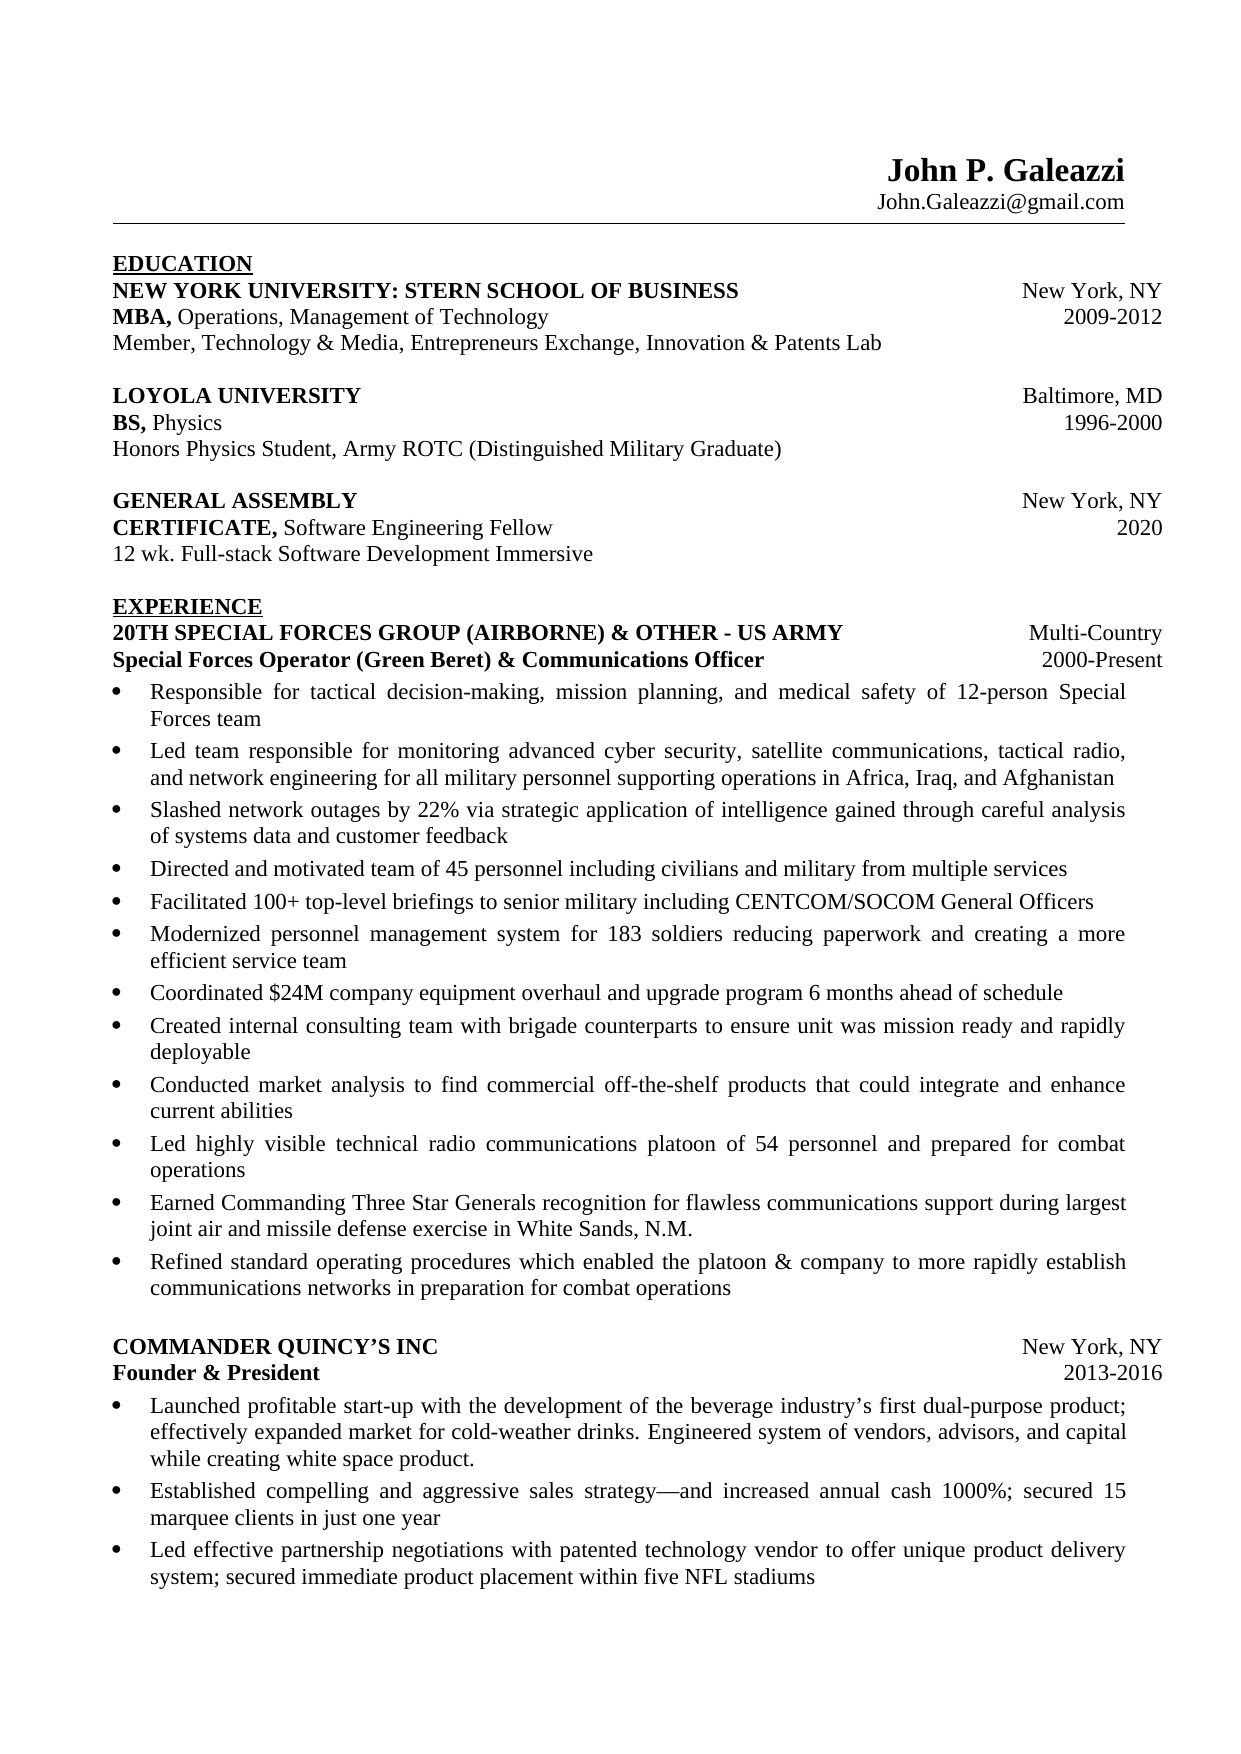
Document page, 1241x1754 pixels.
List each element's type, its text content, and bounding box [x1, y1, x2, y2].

list Led effective partnership negotiations with patented technology vendor to offer unique product delivery system; secured immediate product placement within five NFL stadiums [112, 1536, 1128, 1589]
list Refined standard operating procedures which enabled the platoon & company to more rapidly establish communications networks in preparation for combat operations [112, 1248, 1128, 1301]
list Modernized personnel management system for 183 soldiers reducing paperwork and creating a more efficient service team [112, 920, 1128, 973]
list Directed and motivated team of 45 personnel including civilians and military from multiple services [112, 855, 1128, 882]
text Member, Technology & Media, Entrepreneurs Exchange, Innovation & Patents Lab [112, 329, 1128, 356]
text COMMANDER QUINCY’S INC New York, NY [112, 1333, 1128, 1359]
text EDUCATION [112, 250, 1128, 277]
list Conducted market analysis to find commercial off-the-shelf products that could integrate and enhance current abilities [112, 1071, 1128, 1124]
text Special Forces Operator (Green Beret) & Communications Officer 2000-Present [112, 646, 1128, 672]
list Responsible for tactical decision-making, mission planning, and medical safety of 12-person Special Forces team [112, 678, 1128, 731]
list Facilitated 100+ top-level briefings to senior military including CENTCOM/SOCOM General Officers [112, 888, 1128, 914]
text CERTIFICATE, Software Engineering Fellow 2020 [112, 514, 1128, 540]
text John P. Galeazzi [112, 150, 1125, 188]
list Slashed network outages by 22% via strategic application of intelligence gained through careful analysis of systems data and customer feedback [112, 796, 1128, 849]
list Established compelling and aggressive sales strategy—and increased annual cash 1000%; secured 15 marquee clients in just one year [112, 1477, 1128, 1530]
text Founder & President 2013-2016 [112, 1359, 1128, 1386]
text BS, Physics 1996-2000 [112, 408, 1128, 435]
text EXPERIENCE [112, 593, 1128, 619]
list Created internal consulting team with brigade counterparts to ensure unit was mission ready and rapidly deployable [112, 1012, 1128, 1065]
text John.Galeazzi@gmail.com [112, 188, 1125, 224]
text GENERAL ASSEMBLY New York, NY [112, 488, 1128, 514]
text 20TH SPECIAL FORCES GROUP (AIRBORNE) & OTHER - US ARMY Multi-Country [112, 619, 1128, 646]
list Coordinated $24M company equipment overhaul and upgrade program 6 months ahead of schedule [112, 979, 1128, 1006]
list Led highly visible technical radio communications platoon of 54 personnel and prepared for combat operations [112, 1130, 1128, 1183]
text NEW YORK UNIVERSITY: STERN SCHOOL OF BUSINESS New York, NY [112, 277, 1128, 303]
list Led team responsible for monitoring advanced cyber security, satellite communications, tactical radio, and network engineering for all military personnel supporting operations in Africa, Iraq, and Afghanistan [112, 737, 1128, 790]
text MBA, Operations, Management of Technology 2009-2012 [112, 303, 1128, 329]
text LOYOLA UNIVERSITY Baltimore, MD [112, 382, 1128, 408]
text Honors Physics Student, Army ROTC (Distinguished Military Graduate) [112, 435, 1128, 461]
list Earned Commanding Three Star Generals recognition for flawless communications support during largest joint air and missile defense exercise in White Sands, N.M. [112, 1189, 1128, 1242]
text 12 wk. Full-stack Software Development Immersive [112, 540, 1128, 567]
list Launched profitable start-up with the development of the beverage industry’s first dual-purpose product; effectively expanded market for cold-weather drinks. Engineered system of vendors, advisors, and capital while creating white space product. [112, 1392, 1128, 1471]
